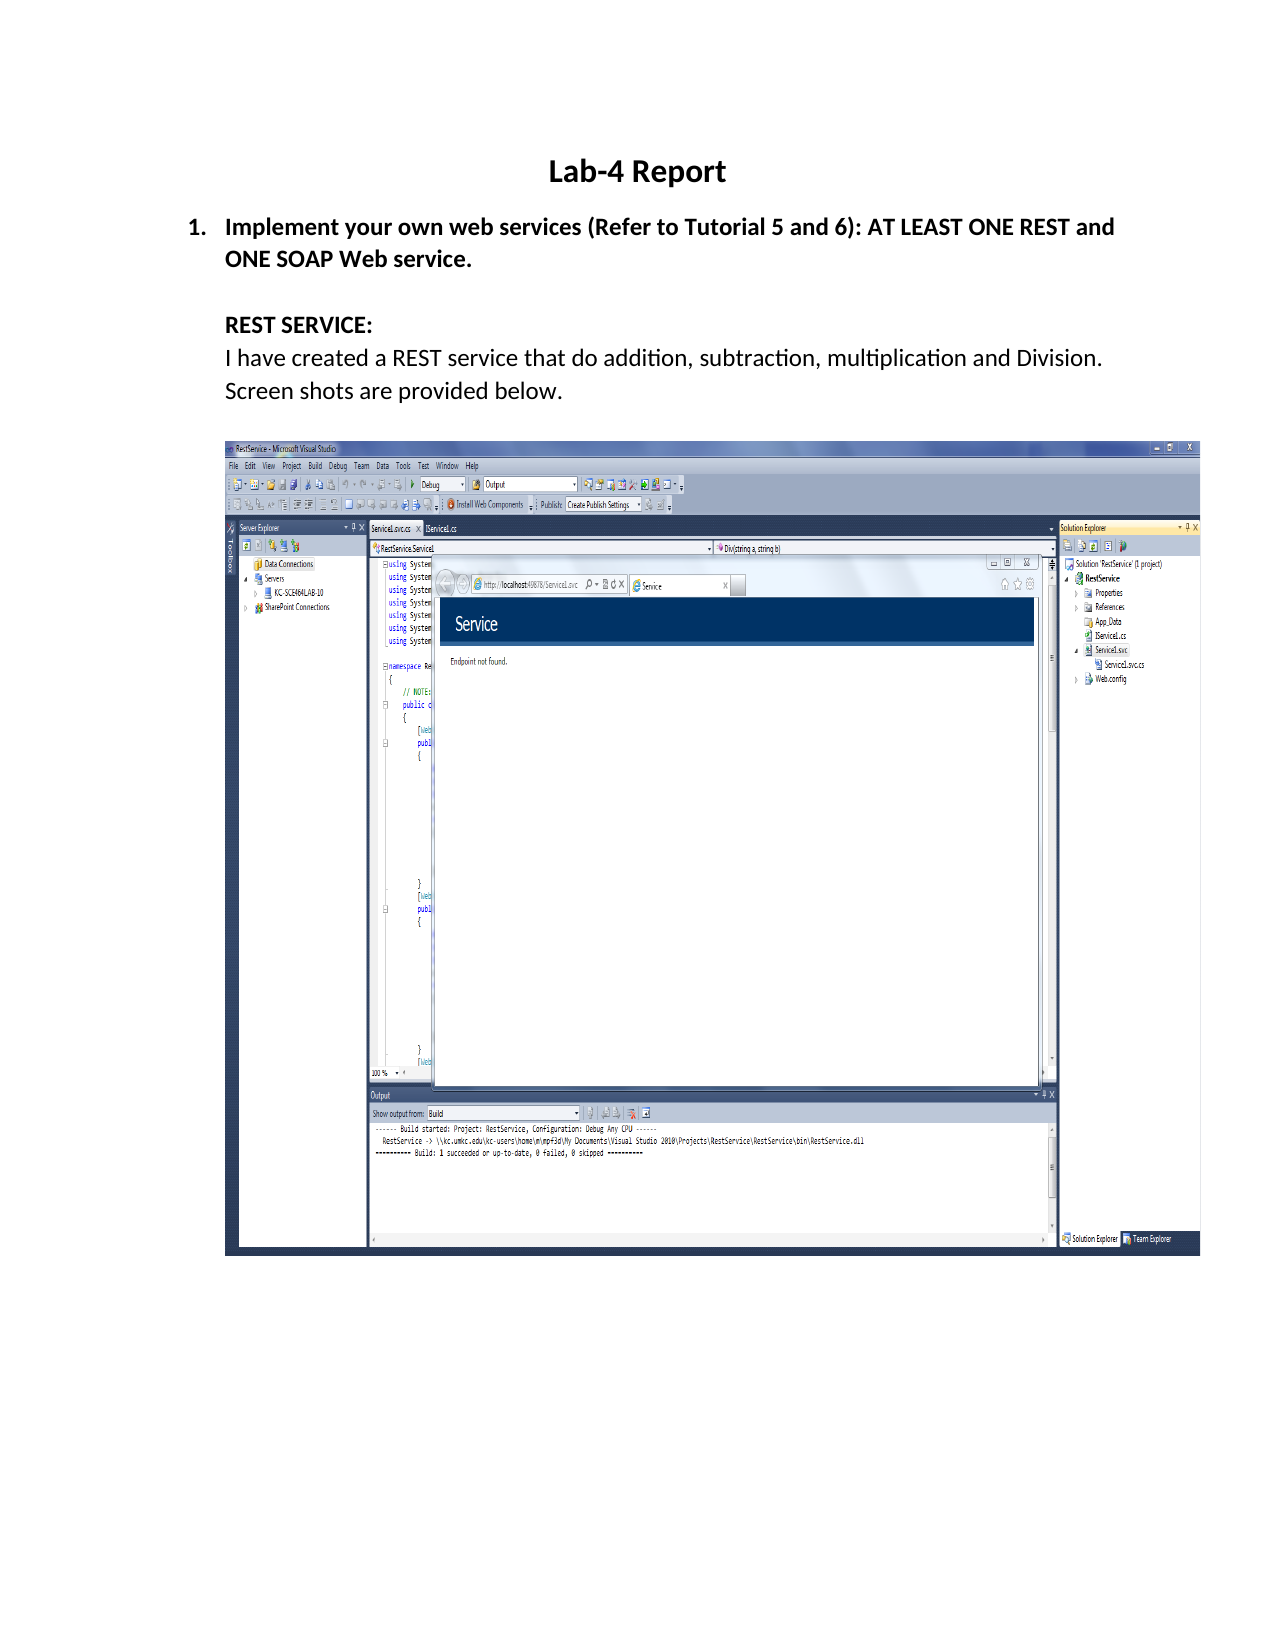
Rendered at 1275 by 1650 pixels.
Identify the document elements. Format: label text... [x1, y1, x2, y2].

list Implement your own web services (Refer to Tutorial 5 and 6): AT LEAST ONE REST and ONE SOAP Web service. [187, 211, 1125, 274]
list I have created a REST service that do addition, subtraction, multiplication and Division. Screen shots are provided below. [225, 342, 1125, 406]
picture [225, 441, 1200, 1256]
list REST SERVICE: [225, 309, 1125, 340]
text Lab-4 Report [150, 150, 1125, 191]
